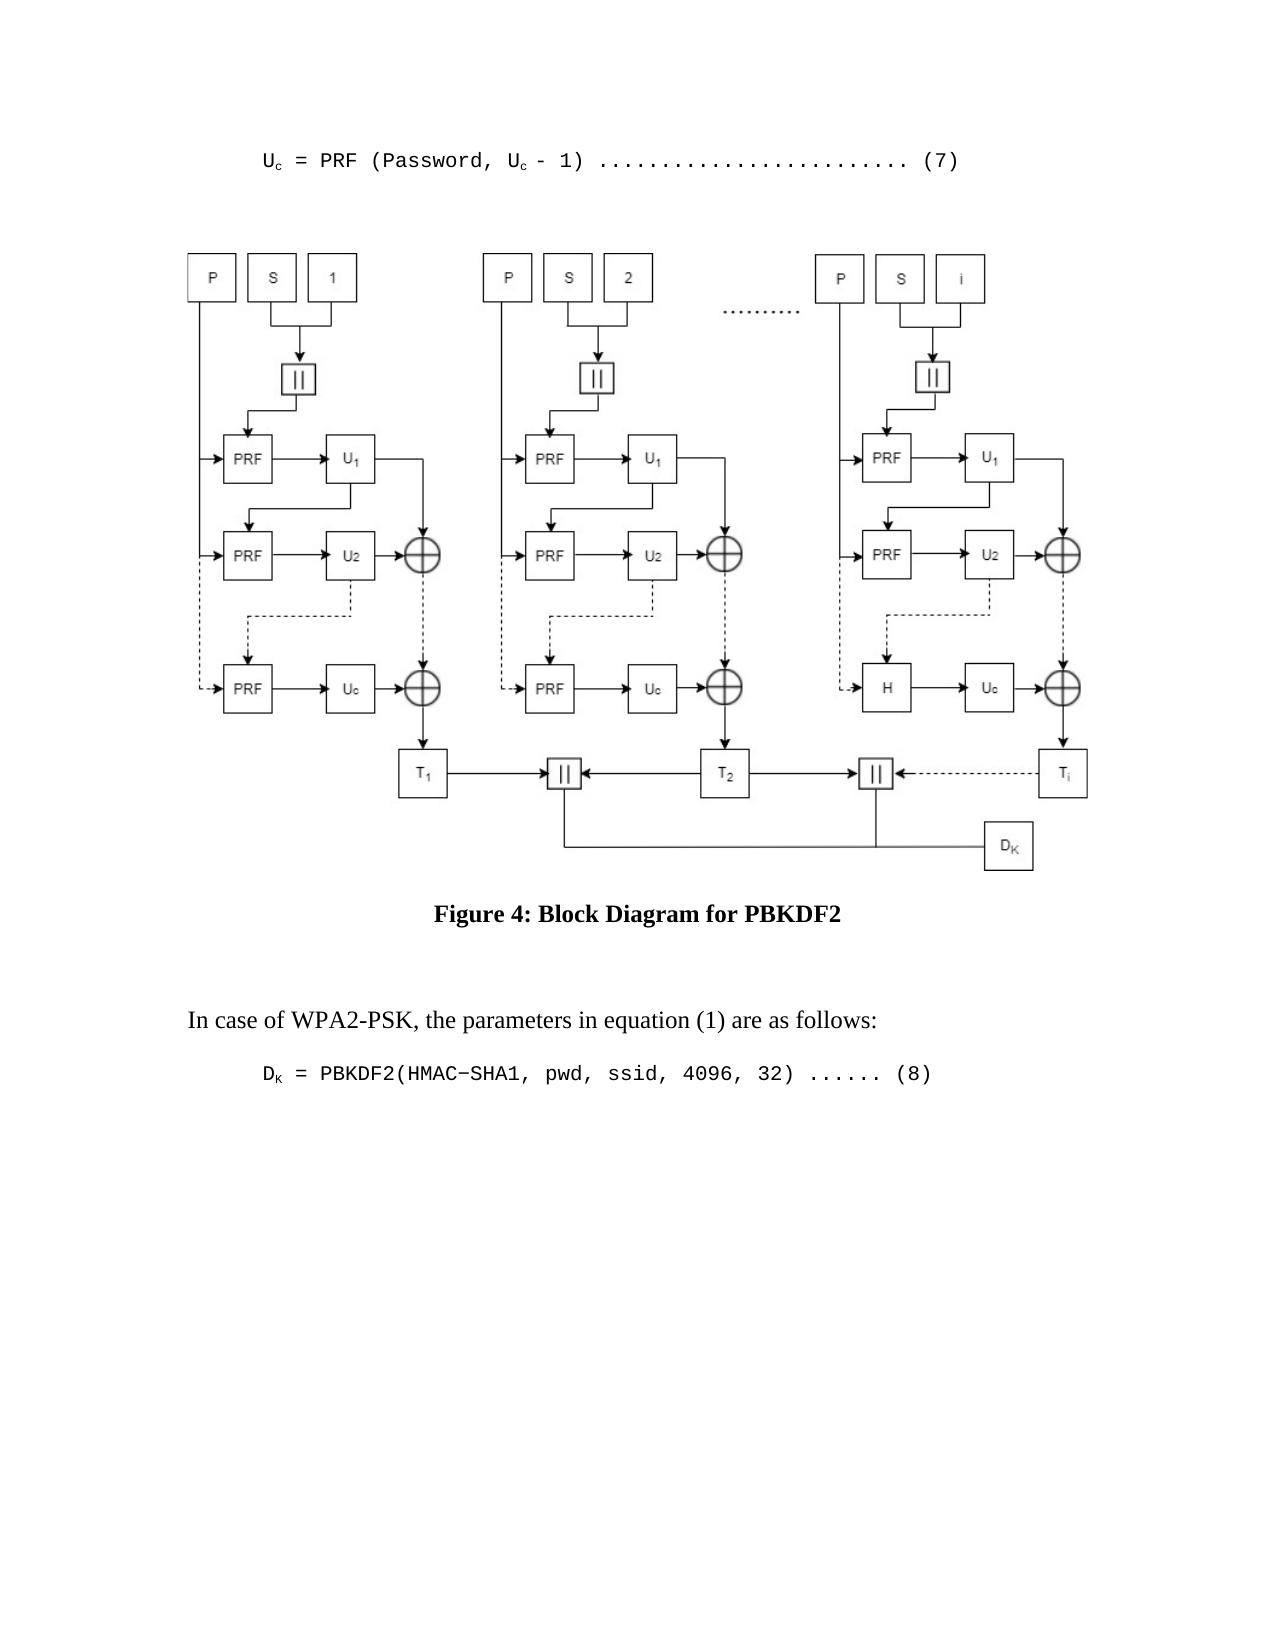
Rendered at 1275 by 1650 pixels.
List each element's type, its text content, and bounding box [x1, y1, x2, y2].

text In case of WPA2-PSK, the parameters in equation (1) are as follows: [187, 1005, 1087, 1034]
text Uc = PRF (Password, Uc - 1) ......................... (7) [262, 150, 1087, 174]
text Figure 4: Block Diagram for PBKDF2 [187, 899, 1087, 928]
text DK = PBKDF2(HMAC−SHA1, pwd, ssid, 4096, 32) ...... (8) [262, 1063, 1087, 1087]
picture [187, 253, 1088, 871]
